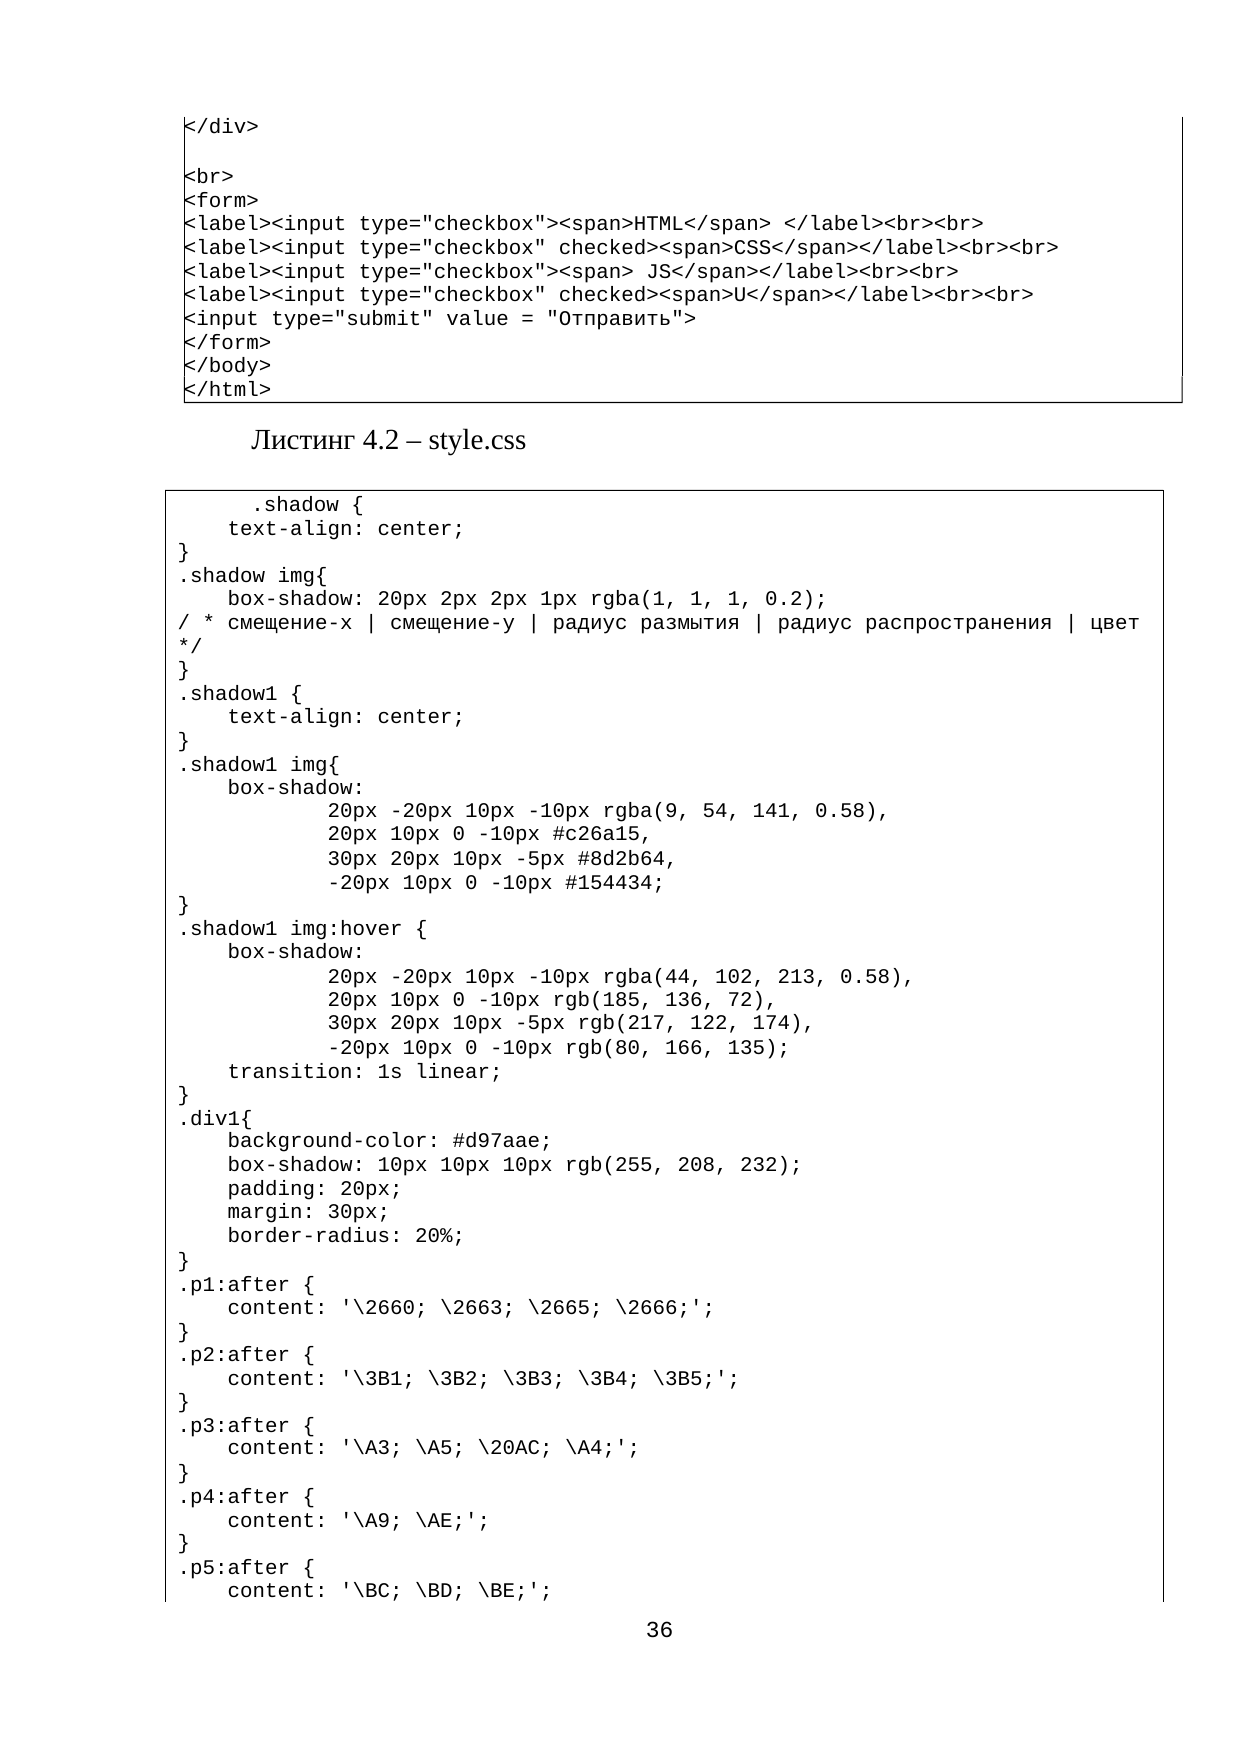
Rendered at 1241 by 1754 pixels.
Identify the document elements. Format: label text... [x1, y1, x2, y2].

text content: '\3B1; \3B2; \3B3; \3B4; \3B5;'; [227, 1367, 1236, 1390]
text content: '\BC; \BD; \BE;'; [227, 1579, 1236, 1603]
text .shadow { [251, 493, 1236, 516]
text } [177, 1319, 1236, 1343]
text } [177, 894, 1236, 918]
text -20px 10px 0 -10px #154434; [327, 870, 1236, 894]
text box-shadow: 20px 2px 2px 1px rgba(1, 1, 1, 0.2); [227, 587, 1236, 611]
text .p3:after { [177, 1414, 1236, 1437]
text / * смещение-x | смещение-у | радиус размытия | радиус распространения | цвет [177, 611, 1236, 634]
text text-align: center; [227, 516, 1236, 540]
text 20px -20px 10px -10px rgba(44, 102, 213, 0.58), [327, 965, 1236, 988]
text .shadow1 { [177, 681, 1236, 705]
text .shadow1 img{ [177, 752, 1236, 776]
text 20px 10px 0 -10px rgb(185, 136, 72), 30px 20px 10px -5px rgb(217, 122, 174), [327, 988, 825, 1036]
text content: '\2660; \2663; \2665; \2666;'; [227, 1296, 1236, 1319]
text } [177, 1532, 1236, 1555]
text } [177, 658, 1236, 681]
text margin: 30px; border-radius: 20%; [227, 1201, 465, 1248]
text box-shadow: 10px 10px 10px rgb(255, 208, 232); padding: 20px; [227, 1154, 804, 1201]
text background-color: #d97aae; [227, 1130, 1236, 1154]
text box-shadow: [227, 776, 1236, 799]
text text-align: center; [227, 705, 1236, 728]
text 30px 20px 10px -5px #8d2b64, [327, 847, 1236, 870]
text .p4:after { [177, 1484, 1236, 1508]
text } [177, 729, 1236, 752]
text .p5:after { [177, 1556, 1236, 1579]
text Листинг 4.2 – style.css [251, 422, 1236, 456]
text */ [177, 634, 1236, 658]
text } [177, 1390, 1236, 1414]
text } [177, 540, 1236, 563]
text .div1{ [177, 1107, 1236, 1130]
text .shadow1 img:hover { box-shadow: [177, 918, 427, 965]
text content: '\A9; \AE;'; [227, 1508, 1236, 1532]
text transition: 1s linear; [227, 1059, 1236, 1083]
text } [177, 1461, 1236, 1484]
text } [177, 1083, 1236, 1107]
text 20px -20px 10px -10px rgba(9, 54, 141, 0.58), 20px 10px 0 -10px #c26a15, [327, 799, 892, 847]
text content: '\A3; \A5; \20AC; \A4;'; [227, 1437, 1236, 1461]
text -20px 10px 0 -10px rgb(80, 166, 135); [327, 1036, 1236, 1059]
text } [177, 1248, 1236, 1272]
text .p2:after { [177, 1343, 1236, 1367]
text .shadow img{ [177, 563, 1236, 587]
text .p1:after { [177, 1272, 1236, 1296]
